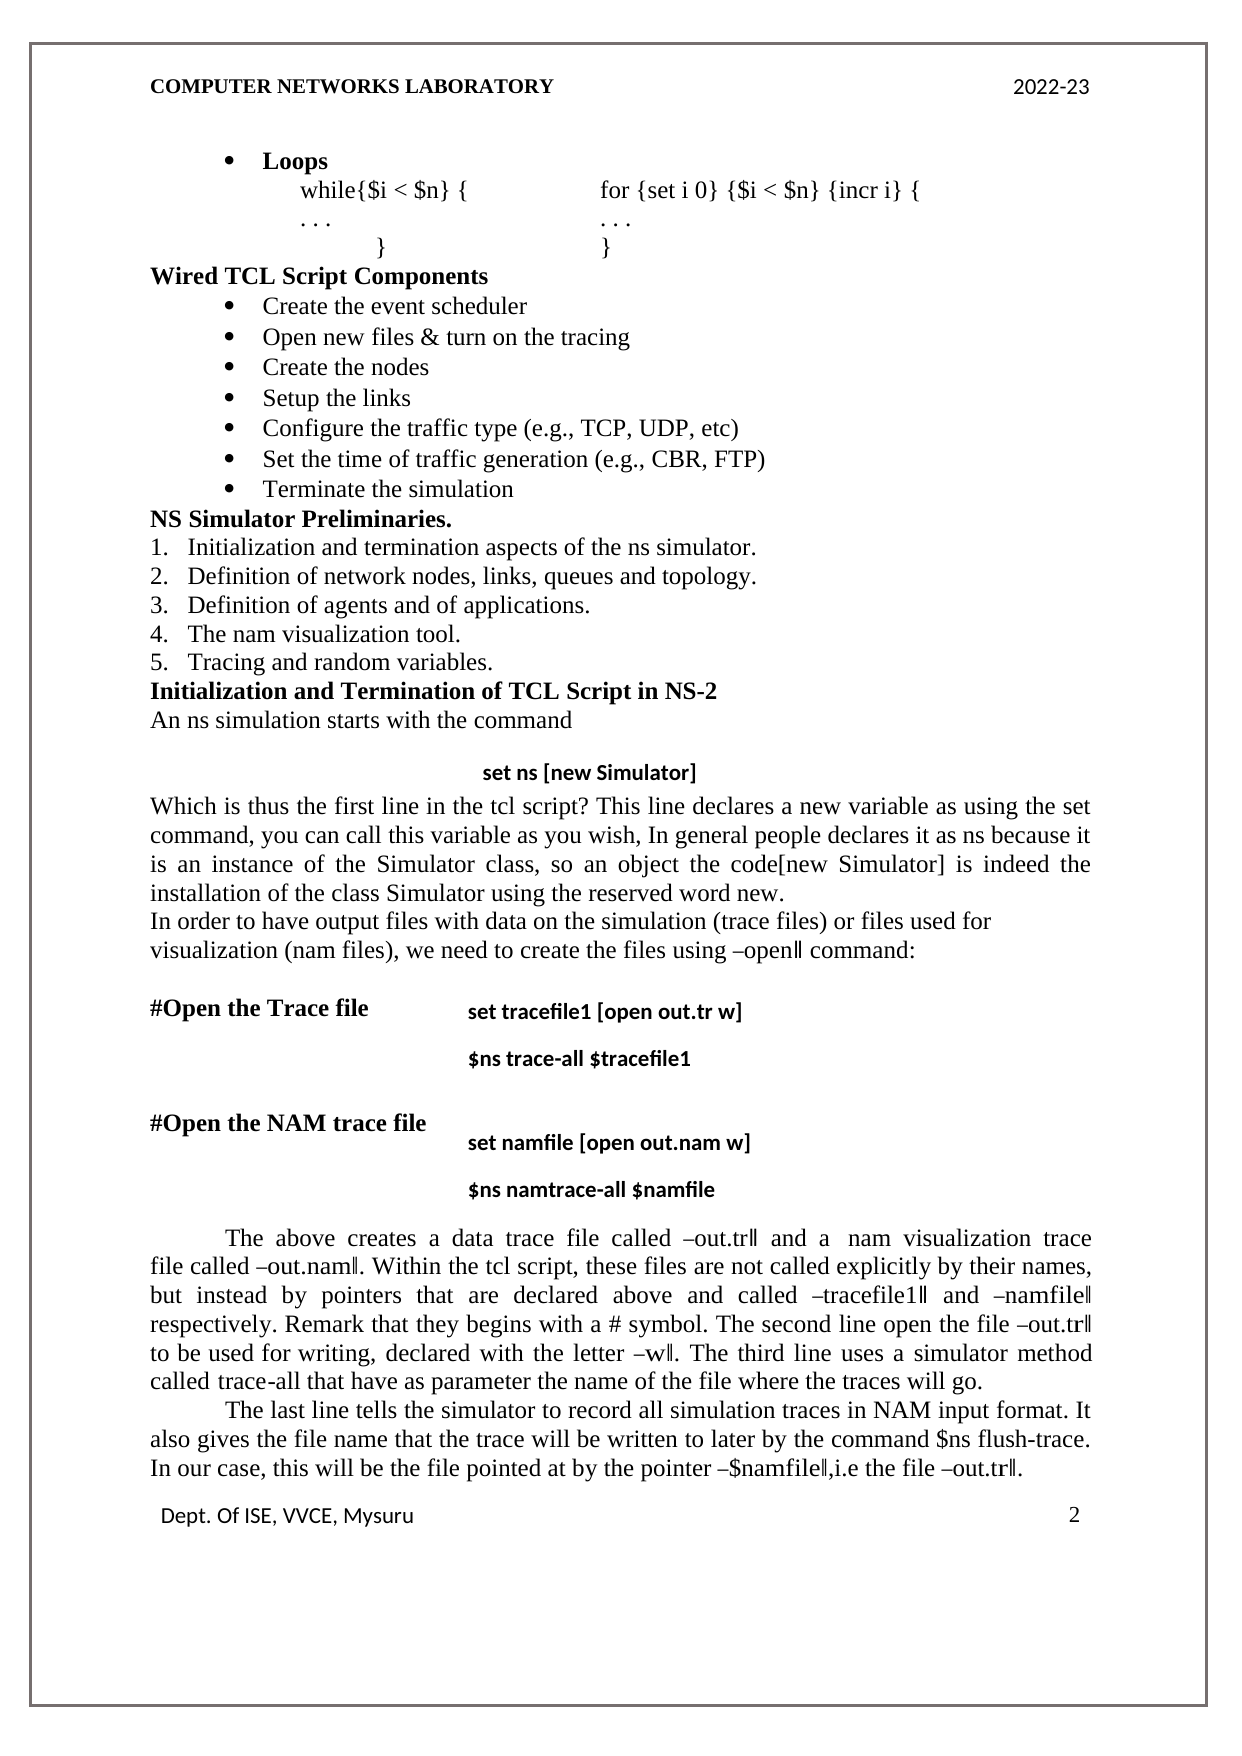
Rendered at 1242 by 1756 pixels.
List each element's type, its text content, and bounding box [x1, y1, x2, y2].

text An ns simulation starts with the command [150, 705, 1181, 734]
text The above creates a data trace file called ―out.tr‖ and a nam visualization trace file called ―out.nam‖. Within the tcl script, these files are not called explicitly by their names, but instead by pointers that are declared above and called ―tracefile1‖ and ―namfile‖ respectively. Remark that they begins with a # symbol. The second line open the file ―out.tr‖ to be used for writing, declared with the letter ―w‖. The third line uses a simulator method called trace-all that have as parameter the name of the file where the traces will go. [150, 1223, 1092, 1395]
subtitle Loops [225, 146, 1181, 175]
list Definition of agents and of applications. [150, 590, 1181, 619]
list Set the time of traffic generation (e.g., CBR, FTP) [225, 443, 1181, 473]
list Definition of network nodes, links, queues and topology. [150, 561, 1181, 590]
subtitle Wired TCL Script Components [150, 262, 1181, 290]
list Configure the traffic type (e.g., TCP, UDP, etc) [225, 412, 1181, 443]
text . . . . . . [300, 204, 1181, 232]
list Terminate the simulation [225, 473, 1181, 504]
text The last line tells the simulator to record all simulation traces in NAM input format. It also gives the file name that the trace will be written to later by the command $ns flush-trace. In our case, this will be the file pointed at by the pointer ―$namfile‖,i.e the file ―out.tr‖. [150, 1395, 1092, 1481]
text while{$i < $n} { for {set i 0} {$i < $n} {incr i} { [300, 175, 1181, 204]
text Which is thus the first line in the tcl script? This line declares a new variable as using the set command, you can call this variable as you wish, In general people declares it as ns because it is an instance of the Simulator class, so an object the code[new Simulator] is indeed the installation of the class Simulator using the reserved word new. [150, 791, 1092, 906]
text In order to have output files with data on the simulation (trace files) or files used for visualization (nam files), we need to create the files using ―open‖ command: [150, 906, 992, 964]
list Create the event scheduler [225, 290, 1181, 321]
text } } [375, 232, 1181, 261]
subtitle Initialization and Termination of TCL Script in NS-2 [150, 677, 1181, 705]
list Initialization and termination aspects of the ns simulator. [150, 533, 1181, 561]
list The nam visualization tool. [150, 619, 1181, 647]
list Open new files & turn on the tracing [225, 321, 1181, 351]
list Tracing and random variables. [150, 647, 1181, 676]
list Setup the links [225, 382, 1181, 412]
list Create the nodes [225, 351, 1181, 382]
text #Open the NAM trace file [150, 1108, 1181, 1137]
subtitle NS Simulator Preliminaries. [150, 504, 1181, 533]
subtitle #Open the Trace file [150, 993, 1181, 1022]
